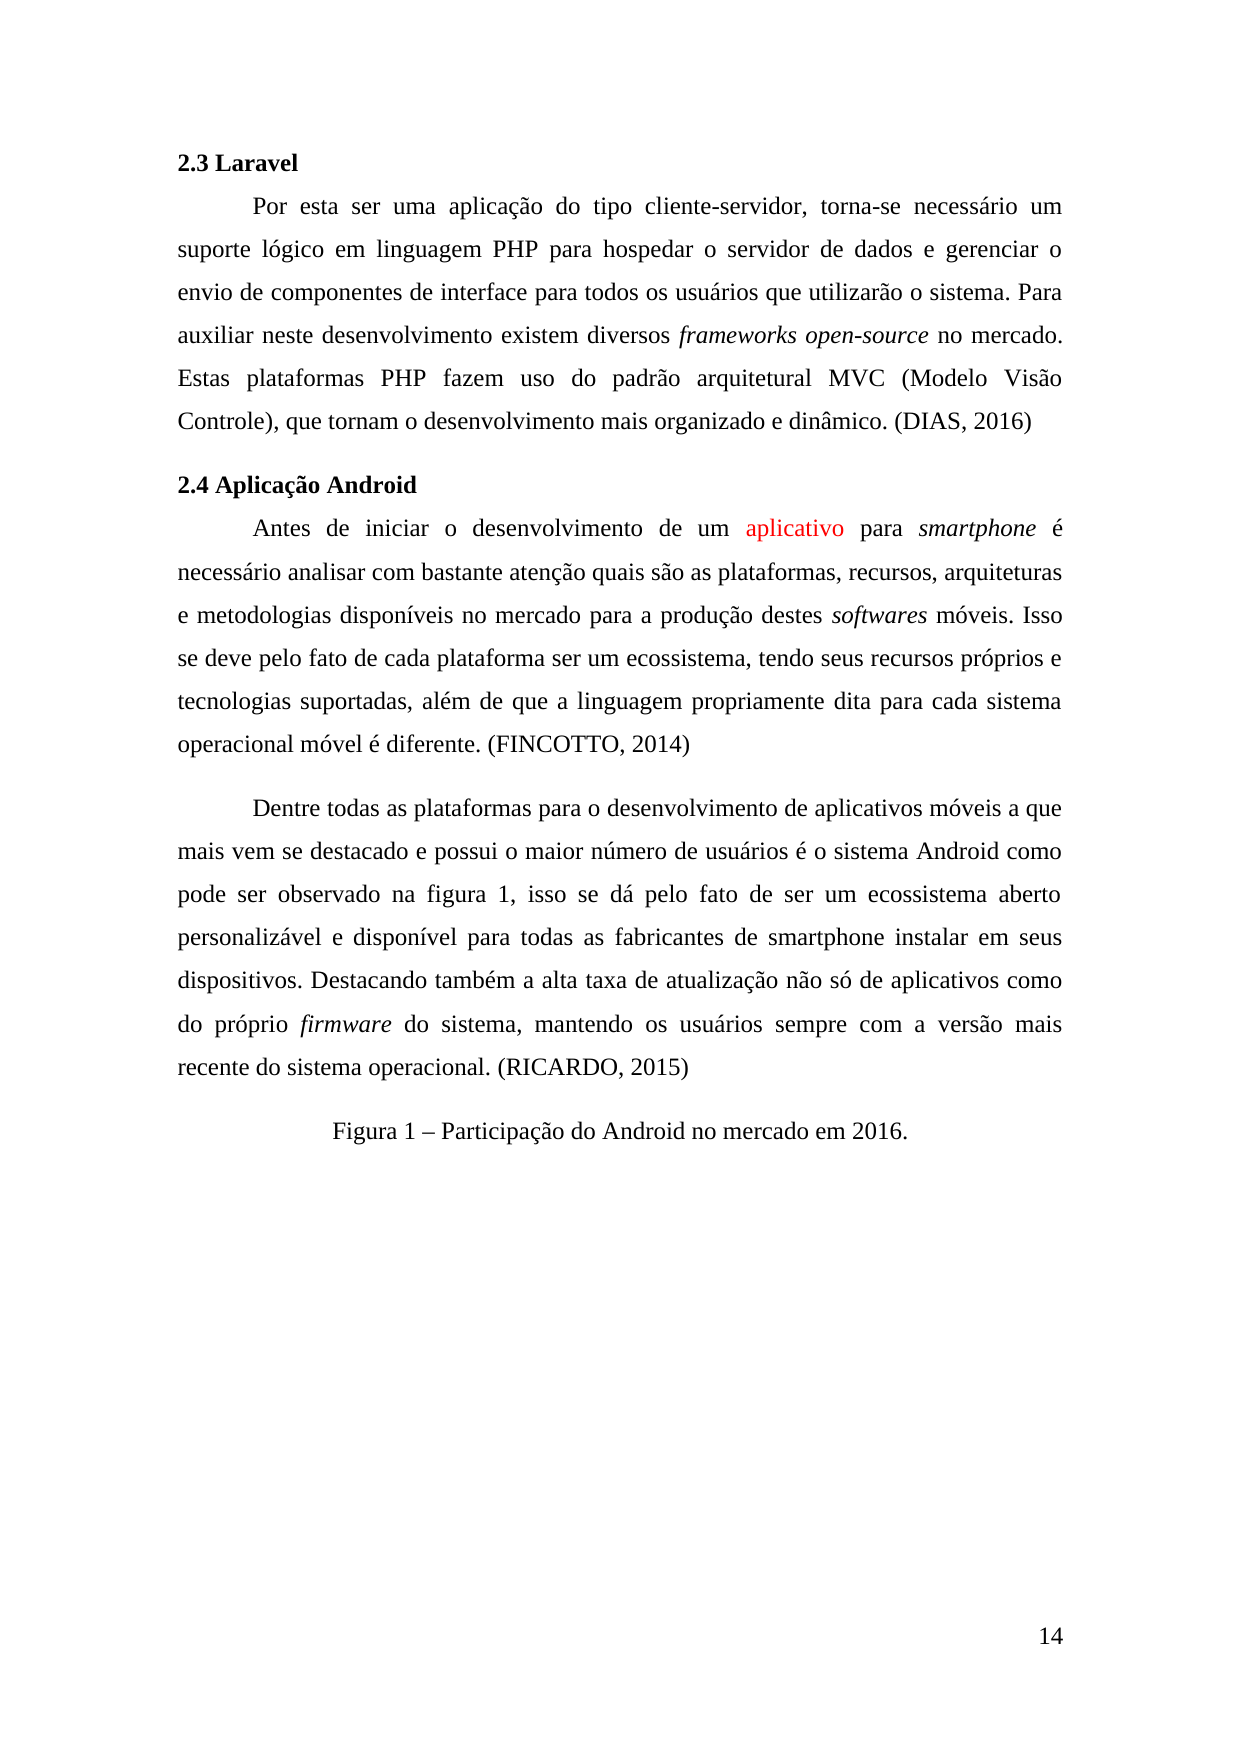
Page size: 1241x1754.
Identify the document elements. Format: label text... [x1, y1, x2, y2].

subtitle 2.4 Aplicação Android [177, 470, 1063, 499]
subtitle 2.3 Laravel [177, 148, 1063, 176]
text Por esta ser uma aplicação do tipo cliente-servidor, torna-se necessário um suporte lógico em linguagem PHP para hospedar o servidor de dados e gerenciar o envio de componentes de interface para todos os usuários que utilizarão o sistema. Para auxiliar neste desenvolvimento existem diversos frameworks open-source no mercado. Estas plataformas PHP fazem uso do padrão arquitetural MVC (Modelo Visão Controle), que tornam o desenvolvimento mais organizado e dinâmico. (DIAS, 2016) [177, 191, 1063, 435]
text Dentre todas as plataformas para o desenvolvimento de aplicativos móveis a que mais vem se destacado e possui o maior número de usuários é o sistema Android como pode ser observado na figura 1, isso se dá pelo fato de ser um ecossistema aberto personalizável e disponível para todas as fabricantes de smartphone instalar em seus dispositivos. Destacando também a alta taxa de atualização não só de aplicativos como do próprio firmware do sistema, mantendo os usuários sempre com a versão mais recente do sistema operacional. (RICARDO, 2015) [177, 793, 1063, 1081]
text Antes de iniciar o desenvolvimento de um aplicativo para smartphone é necessário analisar com bastante atenção quais são as plataformas, recursos, arquiteturas e metodologias disponíveis no mercado para a produção destes softwares móveis. Isso se deve pelo fato de cada plataforma ser um ecossistema, tendo seus recursos próprios e tecnologias suportadas, além de que a linguagem propriamente dita para cada sistema operacional móvel é diferente. (FINCOTTO, 2014) [177, 513, 1063, 758]
text Figura 1 – Participação do Android no mercado em 2016. [177, 1116, 1063, 1144]
